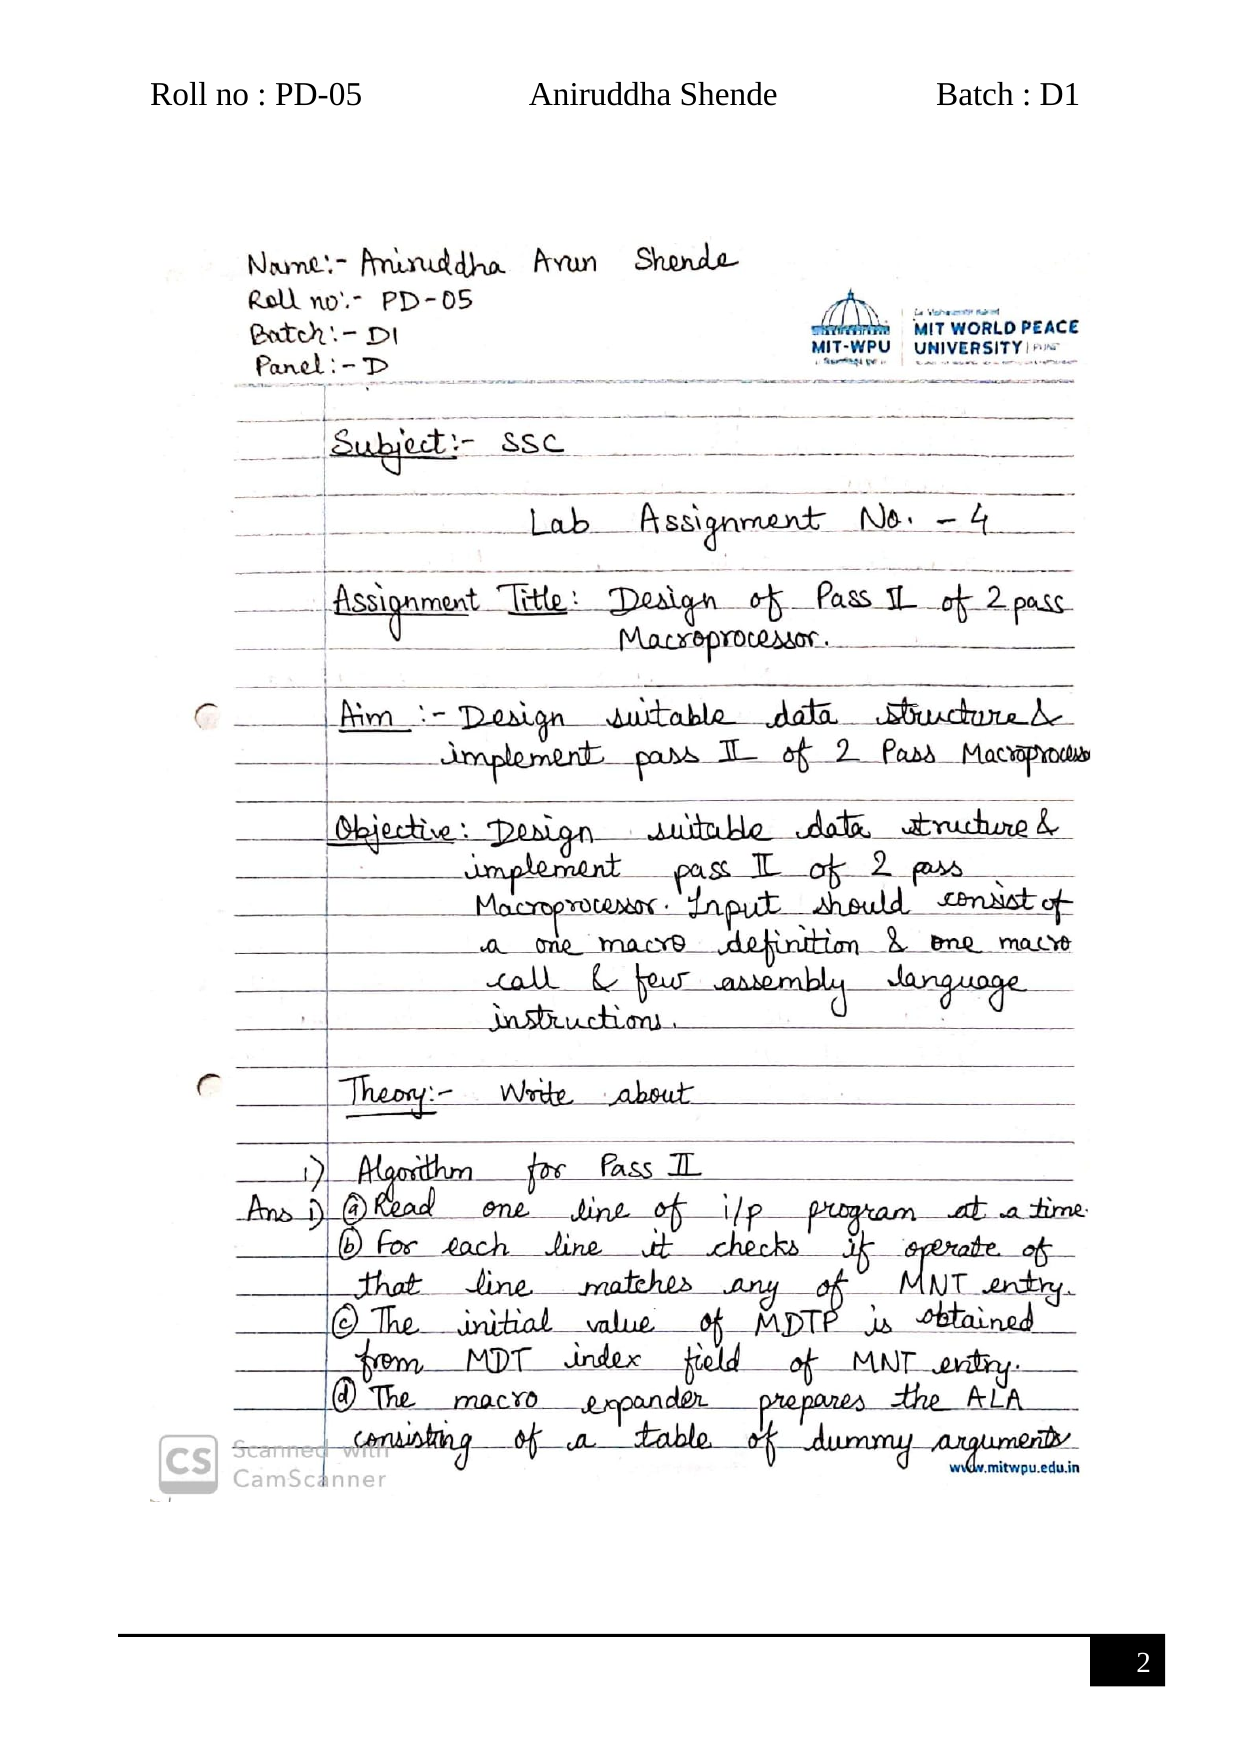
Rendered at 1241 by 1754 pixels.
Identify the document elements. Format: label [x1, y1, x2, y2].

picture [150, 236, 1091, 1502]
